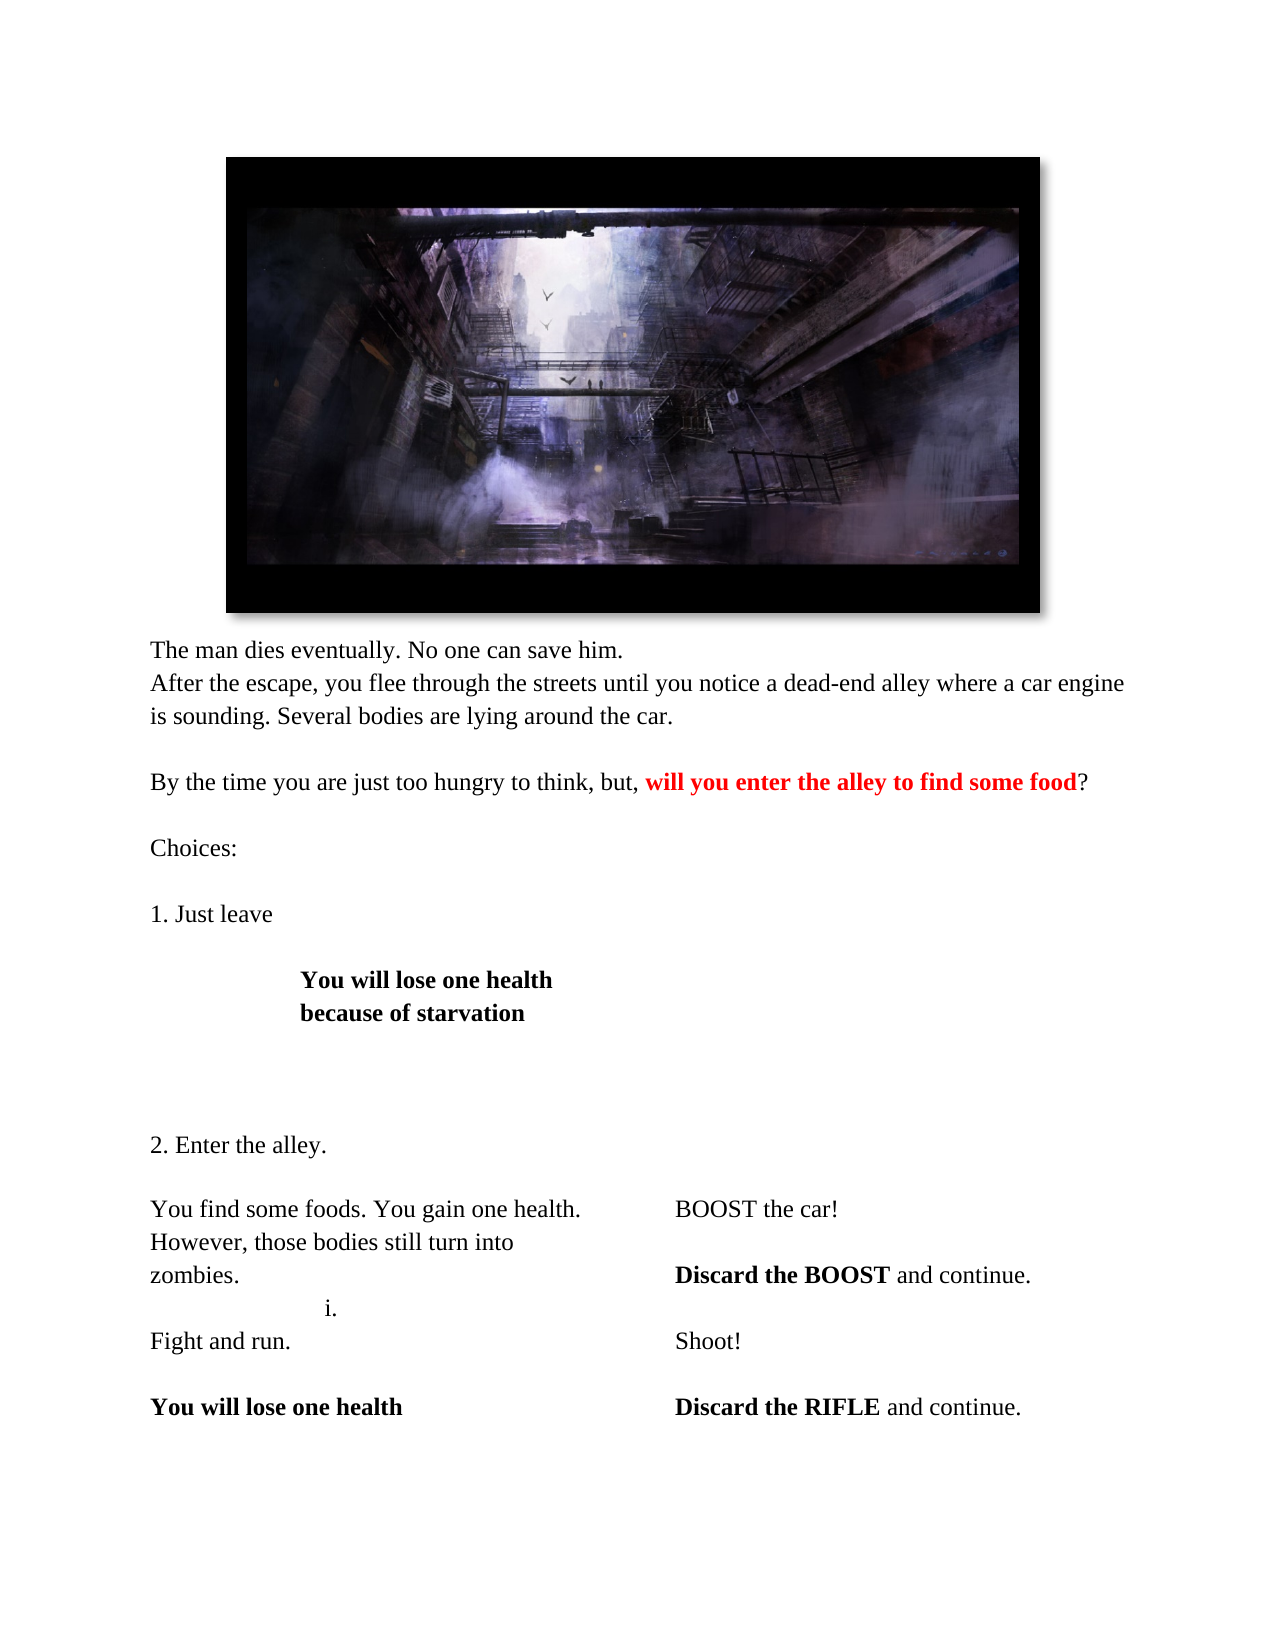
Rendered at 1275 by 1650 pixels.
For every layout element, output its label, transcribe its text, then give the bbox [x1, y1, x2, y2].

text Choices: [150, 833, 1125, 862]
text Fight and run. [150, 1326, 600, 1355]
picture [247, 178, 1019, 593]
text After the escape, you flee through the streets until you notice a dead-end alley where a car engine is sounding. Several bodies are lying around the car. [150, 668, 1125, 730]
text 1. Just leave [150, 899, 1125, 928]
text because of starvation [225, 998, 1125, 1027]
text Discard the RIFLE and continue. [675, 1392, 1125, 1421]
text By the time you are just too hungry to think, but, will you enter the alley to find some food? [150, 767, 1125, 796]
text Shoot! [675, 1326, 1125, 1355]
text You will lose one health [150, 1392, 600, 1421]
text 2. Enter the alley. [150, 1131, 1125, 1159]
text You will lose one health [225, 965, 1125, 994]
text Discard the BOOST and continue. [675, 1260, 1125, 1289]
text The man dies eventually. No one can save him. [150, 635, 1125, 664]
text You find some foods. You gain one health. However, those bodies still turn into zombies. [150, 1194, 600, 1289]
text BOOST the car! [675, 1194, 1125, 1223]
